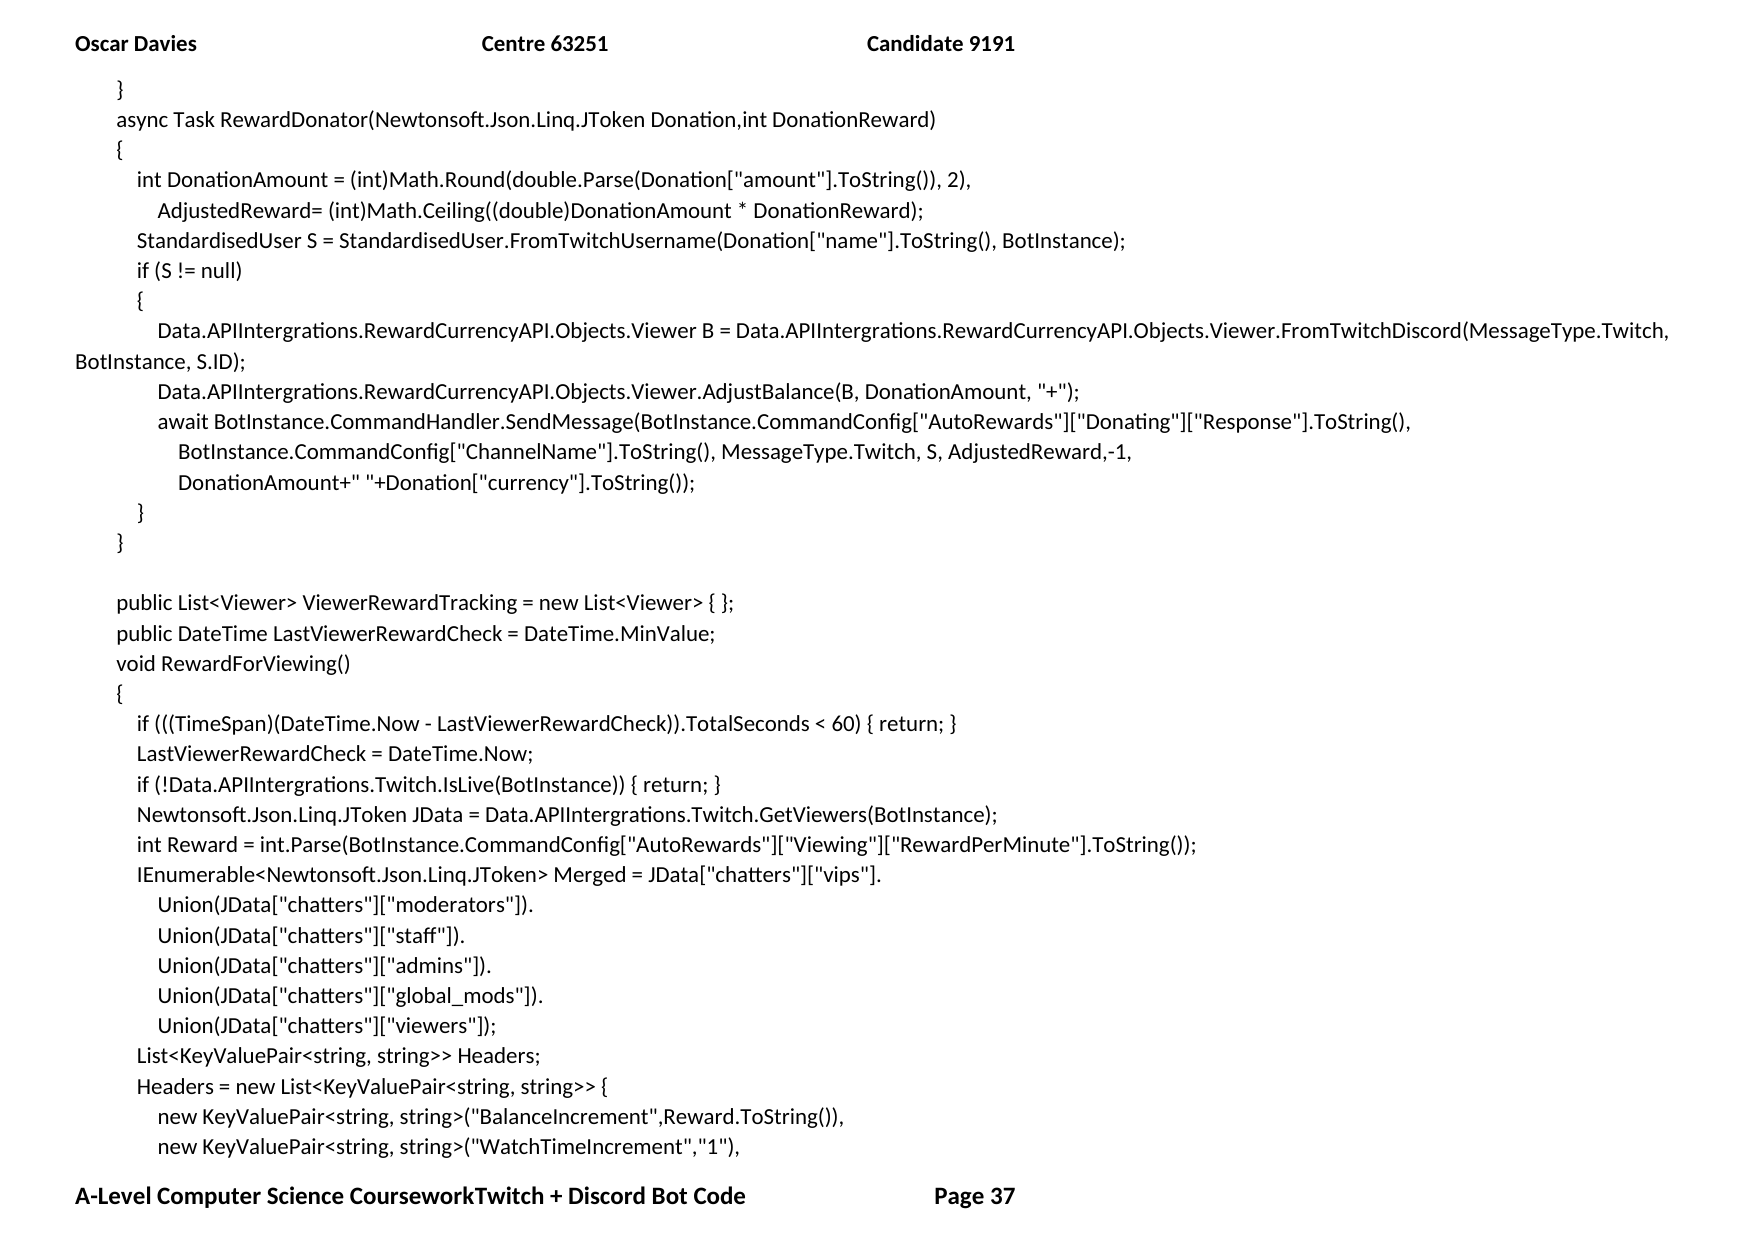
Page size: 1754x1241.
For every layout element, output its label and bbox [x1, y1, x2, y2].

text [75, 75, 1679, 1160]
